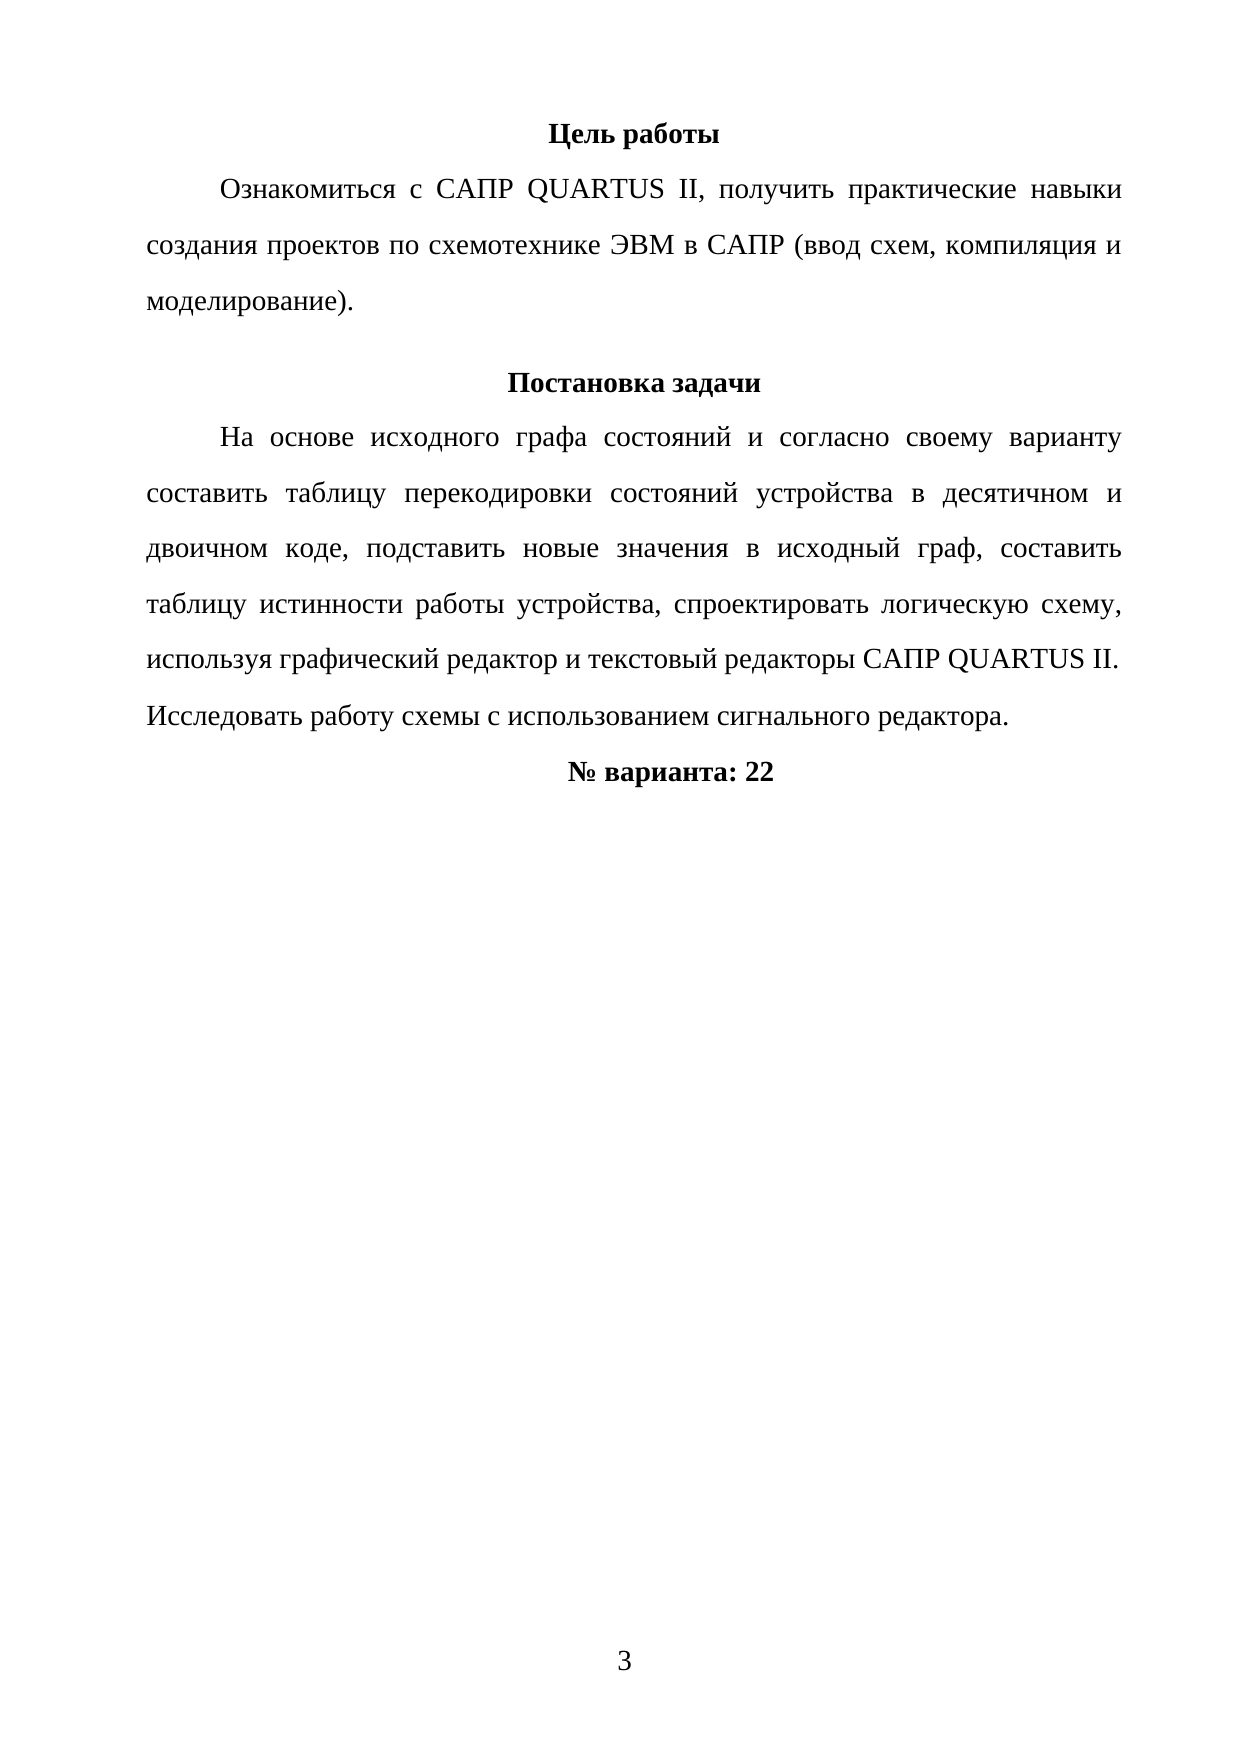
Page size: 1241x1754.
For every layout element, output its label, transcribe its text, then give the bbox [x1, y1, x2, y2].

subtitle Постановка задачи [201, 365, 1067, 398]
text Ознакомиться с САПР QUARTUS II, получить практические навыки создания проектов по схемотехнике ЭВМ в САПР (ввод схем, компиляция и моделирование). [146, 172, 1123, 316]
text Исследовать работу схемы с использованием сигнального редактора. [146, 698, 1123, 731]
text № варианта: 22 [201, 754, 1141, 787]
text На основе исходного графа состояний и согласно своему варианту составить таблицу перекодировки состояний устройства в десятичном и двоичном коде, подставить новые значения в исходный граф, составить таблицу истинности работы устройства, спроектировать логическую схему, используя графический редактор и текстовый редакторы САПР QUARTUS II. [146, 419, 1123, 675]
subtitle Цель работы [201, 117, 1067, 150]
